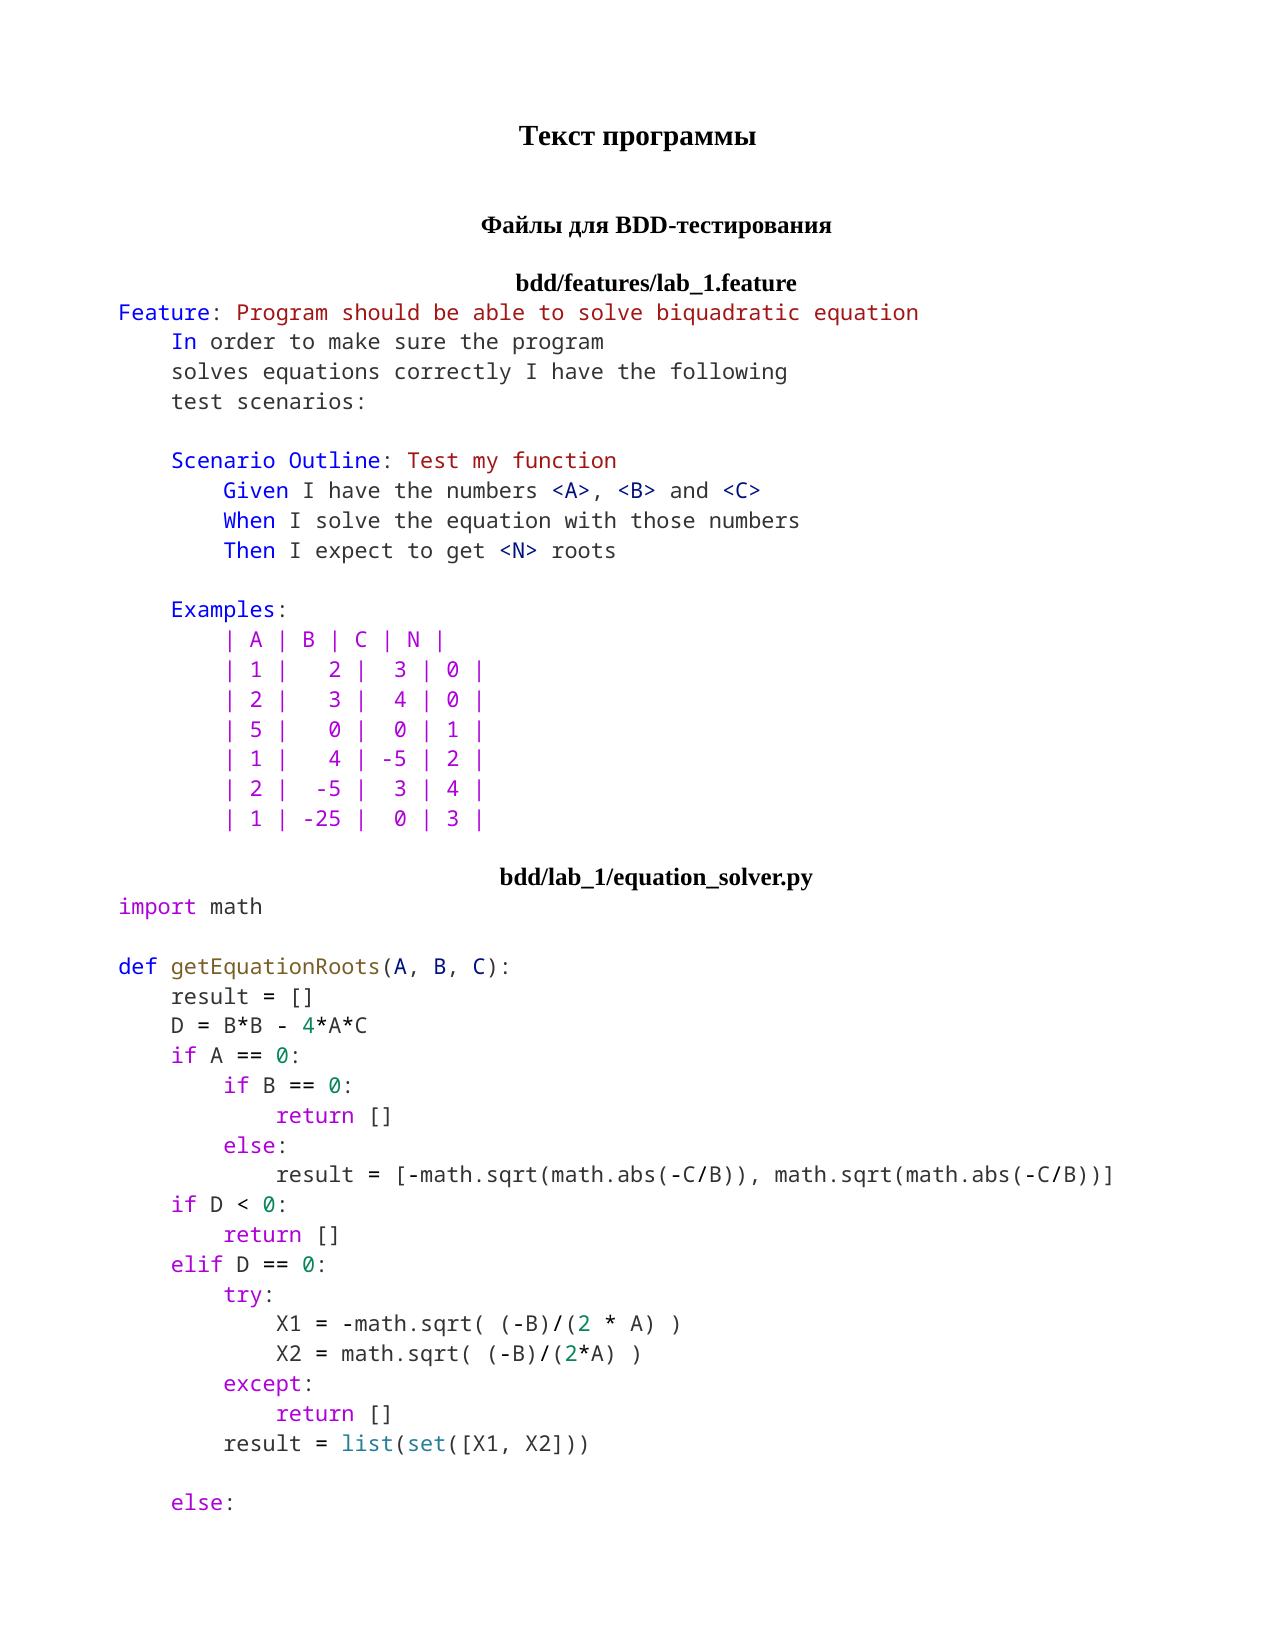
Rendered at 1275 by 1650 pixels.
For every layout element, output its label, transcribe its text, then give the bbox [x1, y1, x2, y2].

text X1 = -math.sqrt( (-B)/(2 * A) ) [118, 1308, 1157, 1338]
text When I solve the equation with those numbers [118, 505, 1157, 535]
text return [] [118, 1219, 1157, 1249]
text bdd/lab_1/equation_solver.py [156, 862, 1157, 891]
text try: [118, 1278, 1157, 1308]
text Feature: Program should be able to solve biquadratic equation [118, 296, 1157, 326]
text | 1 | 4 | -5 | 2 | [118, 743, 1157, 773]
text In order to make sure the program [118, 326, 1157, 356]
text solves equations correctly I have the following [118, 356, 1157, 386]
text if B == 0: [118, 1070, 1157, 1100]
text bdd/features/lab_1.feature [156, 268, 1157, 296]
text if D < 0: [118, 1189, 1157, 1219]
text result = [] [118, 981, 1157, 1010]
text Scenario Outline: Test my function [118, 445, 1157, 475]
text | 1 | -25 | 0 | 3 | [118, 803, 1157, 833]
text Then I expect to get <N> roots [118, 535, 1157, 564]
text except: [118, 1368, 1157, 1398]
text X2 = math.sqrt( (-B)/(2*A) ) [118, 1338, 1157, 1368]
text test scenarios: [118, 386, 1157, 416]
text return [] [118, 1398, 1157, 1427]
text | 2 | -5 | 3 | 4 | [118, 773, 1157, 803]
text | 2 | 3 | 4 | 0 | [118, 684, 1157, 713]
text else: [118, 1487, 1157, 1517]
text def getEquationRoots(A, B, C): [118, 951, 1157, 981]
text | 5 | 0 | 0 | 1 | [118, 713, 1157, 743]
text Examples: [118, 594, 1157, 624]
text D = B*B - 4*A*C [118, 1010, 1157, 1040]
text elif D == 0: [118, 1249, 1157, 1278]
text if A == 0: [118, 1040, 1157, 1070]
text Файлы для BDD-тестирования [156, 210, 1157, 239]
text | A | B | C | N | [118, 624, 1157, 654]
text import math [118, 891, 1157, 921]
text | 1 | 2 | 3 | 0 | [118, 654, 1157, 684]
text Given I have the numbers <A>, <B> and <C> [118, 475, 1157, 505]
text return [] [118, 1100, 1157, 1129]
text result = list(set([X1, X2])) [118, 1427, 1157, 1457]
text result = [-math.sqrt(math.abs(-C/B)), math.sqrt(math.abs(-C/B))] [118, 1159, 1157, 1189]
text else: [118, 1129, 1157, 1159]
text Текст программы [118, 118, 1157, 152]
